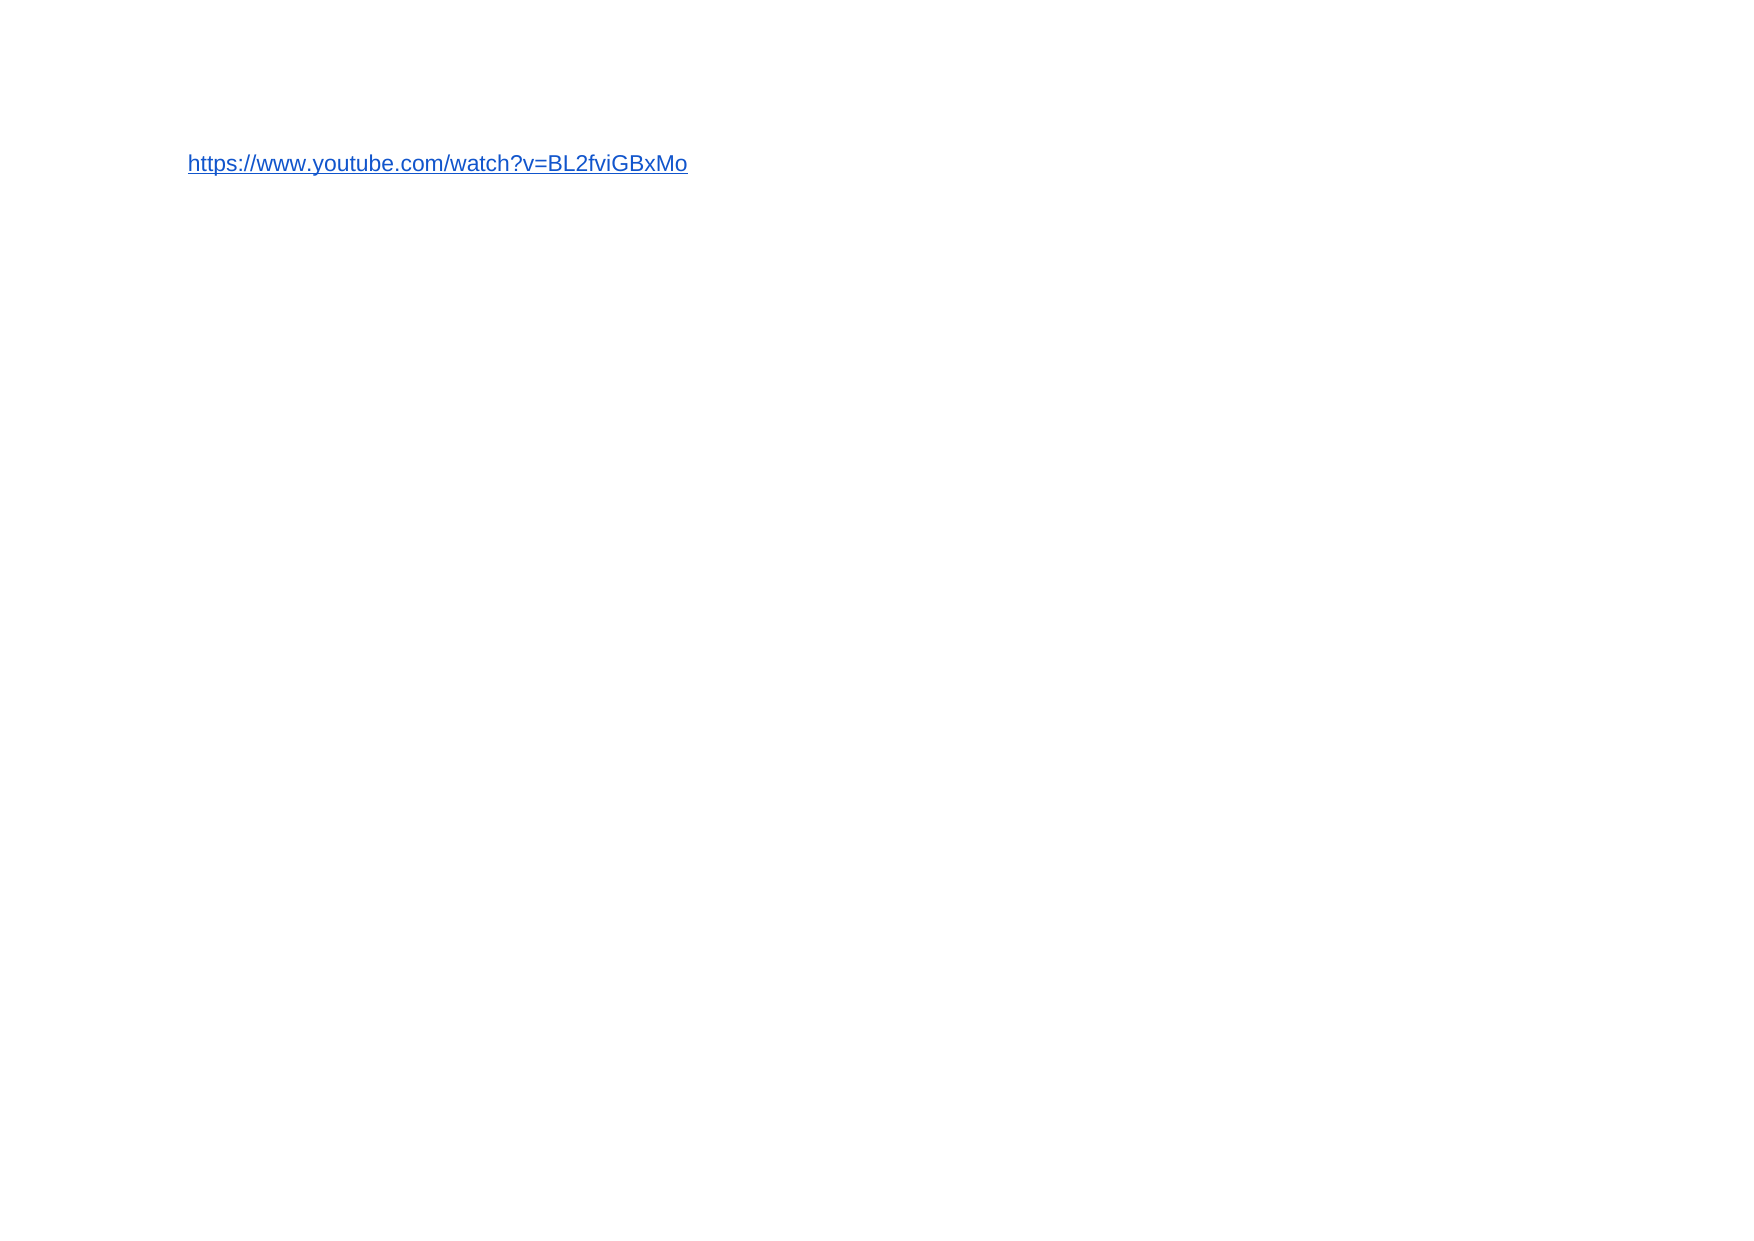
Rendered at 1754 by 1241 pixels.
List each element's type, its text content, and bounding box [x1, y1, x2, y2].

text https://www.youtube.com/watch?v=BL2fviGBxMo [188, 150, 1566, 176]
